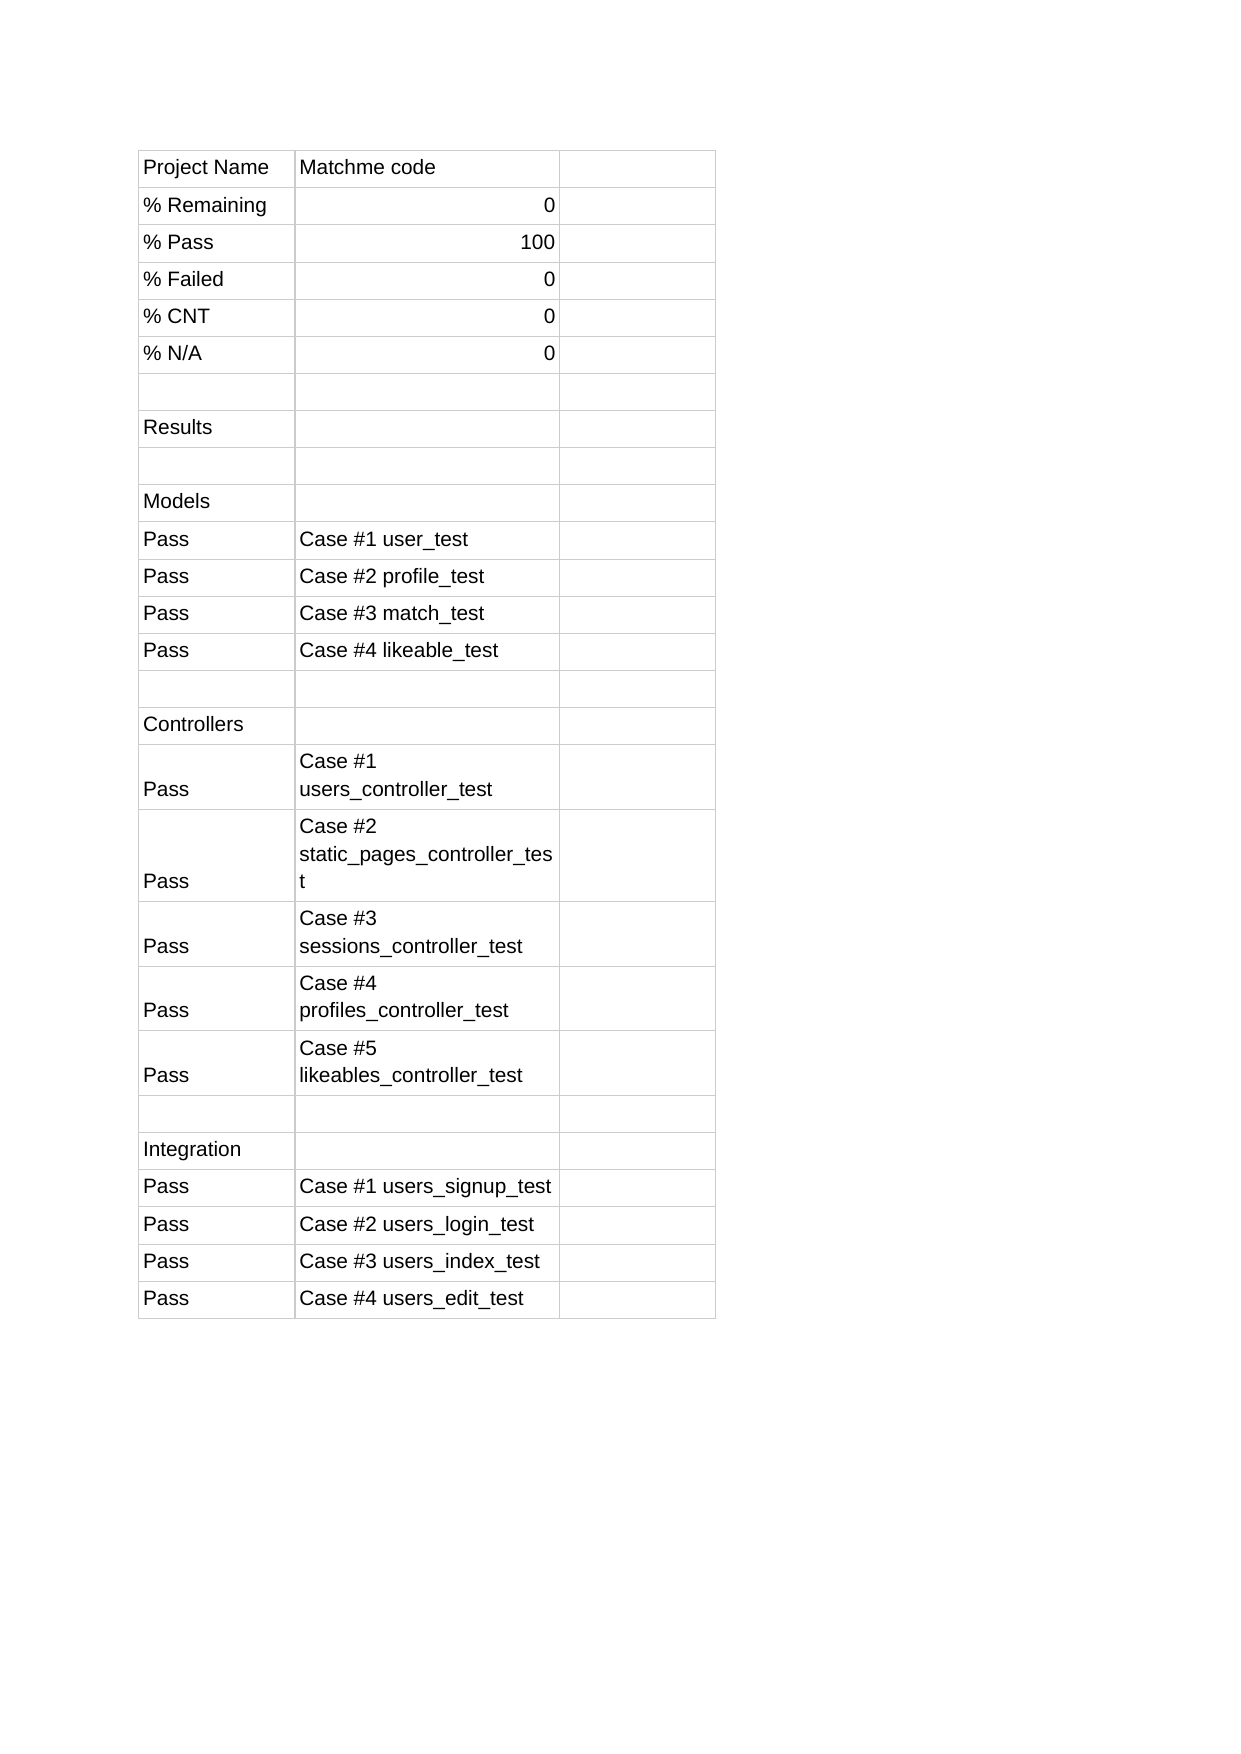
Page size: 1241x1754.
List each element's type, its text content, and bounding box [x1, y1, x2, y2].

table_cell [560, 300, 715, 336]
table_cell [560, 810, 715, 901]
table_cell Pass [139, 1031, 294, 1095]
table_cell [296, 671, 559, 707]
table_cell [560, 902, 715, 966]
table_cell [560, 1096, 715, 1132]
table_cell 100 [296, 225, 559, 262]
table_cell Results [139, 411, 294, 447]
table_cell Pass [139, 597, 294, 633]
table_cell Case #1 user_test [296, 522, 559, 558]
table_cell [139, 1096, 294, 1132]
table_cell [560, 263, 715, 299]
table_header Matchme code [296, 151, 559, 187]
table_cell Case #2 profile_test [296, 560, 559, 596]
table_cell [139, 374, 294, 410]
table_cell [296, 374, 559, 410]
table_cell Models [139, 485, 294, 521]
table_cell [296, 411, 559, 447]
table_cell Pass [139, 522, 294, 558]
table_cell [560, 560, 715, 596]
table_cell Case #4 profiles_controller_test [296, 967, 559, 1030]
table_cell [560, 745, 715, 809]
table_cell [560, 967, 715, 1030]
table_cell Controllers [139, 708, 294, 744]
table_cell [560, 411, 715, 447]
table_cell [139, 671, 294, 707]
table_cell Pass [139, 634, 294, 670]
table_cell 0 [296, 300, 559, 336]
table_cell [560, 1133, 715, 1169]
table_cell Case #3 sessions_controller_test [296, 902, 559, 966]
table_cell Pass [139, 902, 294, 966]
table_cell [560, 188, 715, 224]
table_cell [296, 1096, 559, 1132]
table_cell 0 [296, 263, 559, 299]
table_cell [560, 708, 715, 744]
table_cell Pass [139, 560, 294, 596]
table_cell [560, 448, 715, 484]
table_cell Pass [139, 810, 294, 901]
table_cell Pass [139, 1170, 294, 1206]
table_cell [560, 671, 715, 707]
table_cell [560, 597, 715, 633]
table_cell Pass [139, 967, 294, 1030]
table_cell % CNT [139, 300, 294, 336]
table_cell Case #3 users_index_test [296, 1245, 559, 1281]
table_header Project Name [139, 151, 294, 187]
table_cell [560, 485, 715, 521]
table_cell Case #2 users_login_test [296, 1207, 559, 1243]
table_cell 0 [296, 188, 559, 224]
table_cell Pass [139, 1245, 294, 1281]
table_cell Case #1 users_signup_test [296, 1170, 559, 1206]
table_cell Pass [139, 745, 294, 809]
table_cell [296, 708, 559, 744]
table_cell Pass [139, 1207, 294, 1243]
table_cell [560, 1282, 715, 1318]
table_cell [560, 1207, 715, 1243]
table_cell % N/A [139, 337, 294, 373]
table_cell Case #3 match_test [296, 597, 559, 633]
table_cell [296, 1133, 559, 1169]
table_cell Case #4 users_edit_test [296, 1282, 559, 1318]
table_cell [139, 448, 294, 484]
table_cell [296, 485, 559, 521]
table_cell [560, 337, 715, 373]
table_cell [560, 634, 715, 670]
table_cell % Failed [139, 263, 294, 299]
table_cell % Pass [139, 225, 294, 262]
table_cell [560, 1031, 715, 1095]
table_cell % Remaining [139, 188, 294, 224]
table_cell Integration [139, 1133, 294, 1169]
table_cell [560, 225, 715, 262]
table_cell Pass [139, 1282, 294, 1318]
table_cell Case #4 likeable_test [296, 634, 559, 670]
table_cell Case #2 static_pages_controller_test [296, 810, 559, 901]
table_cell 0 [296, 337, 559, 373]
table_cell [560, 522, 715, 558]
table_header [560, 151, 715, 187]
table_cell [560, 374, 715, 410]
table_cell [560, 1170, 715, 1206]
table_cell [296, 448, 559, 484]
table_cell Case #5 likeables_controller_test [296, 1031, 559, 1095]
table_cell Case #1 users_controller_test [296, 745, 559, 809]
table_cell [560, 1245, 715, 1281]
